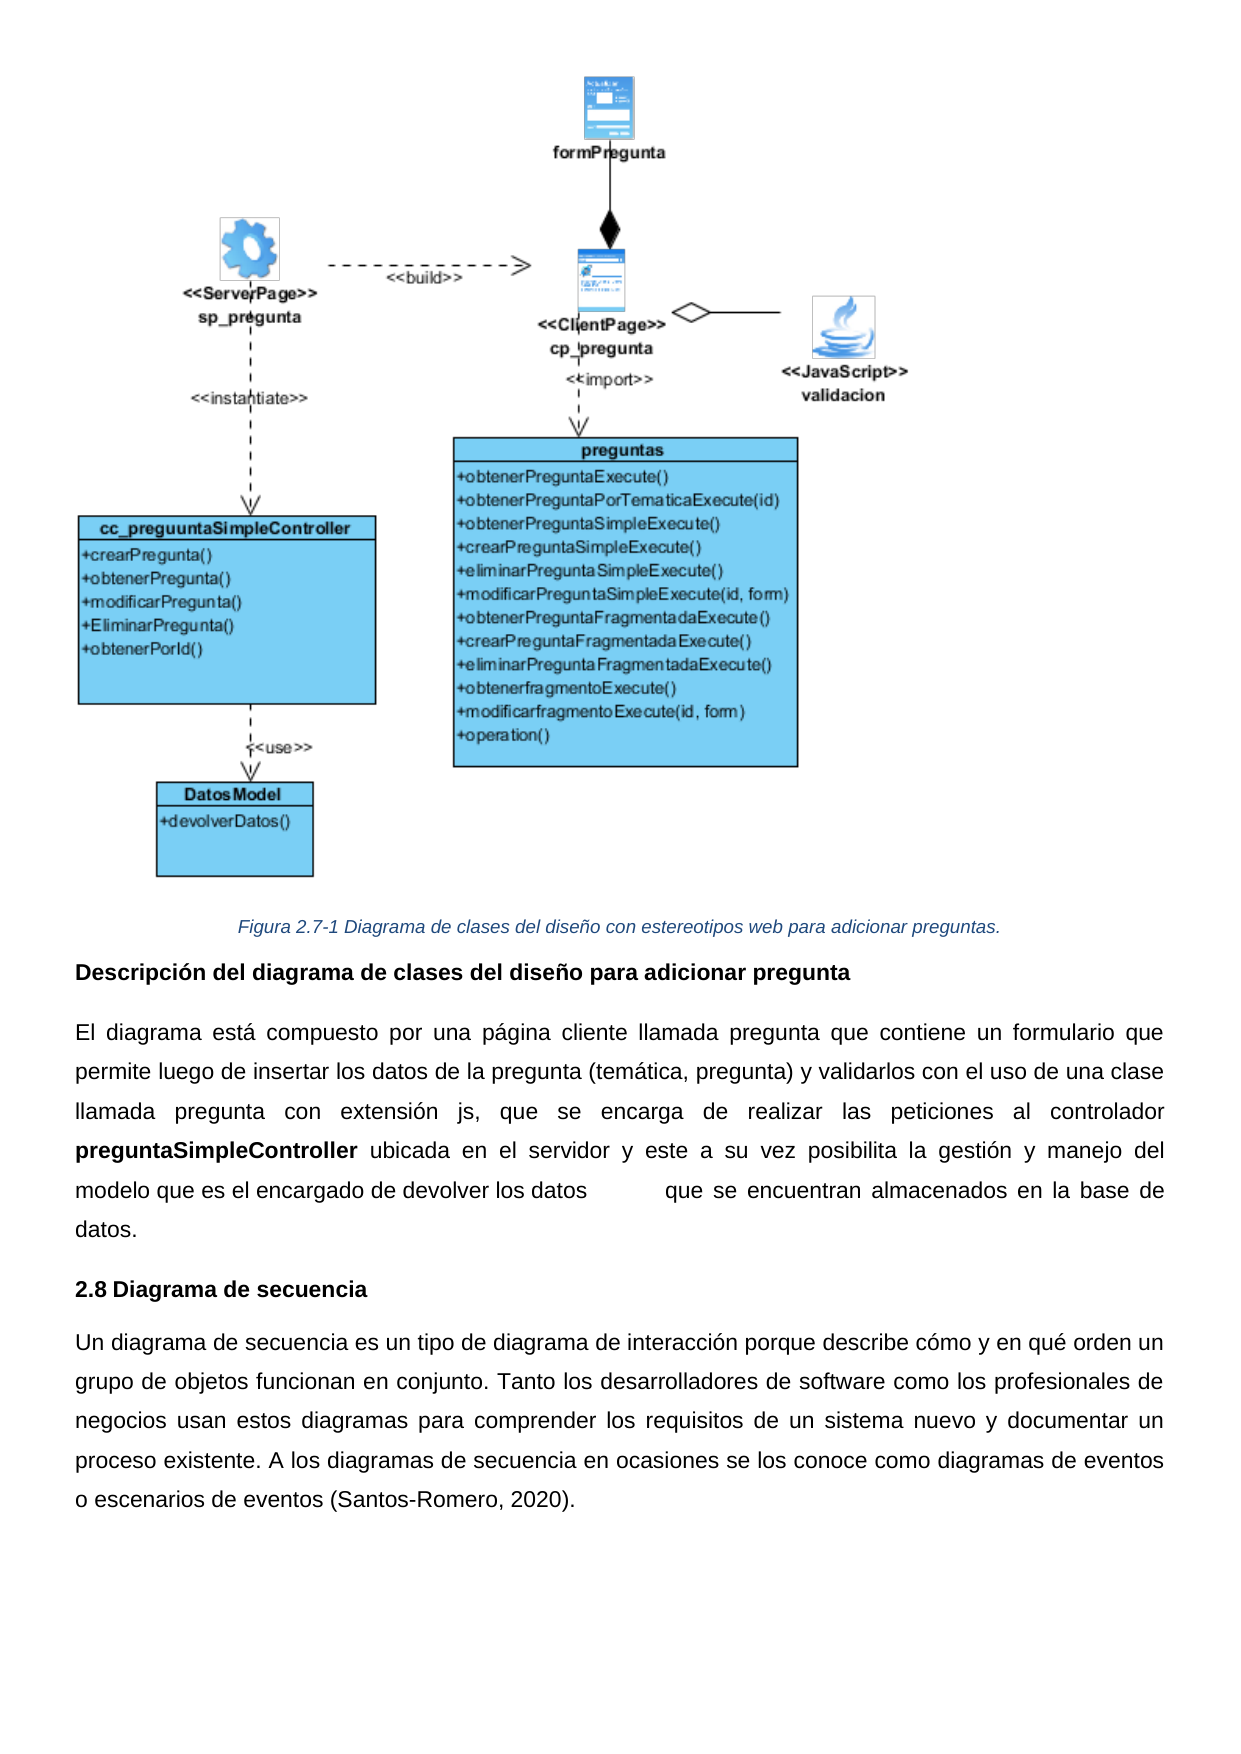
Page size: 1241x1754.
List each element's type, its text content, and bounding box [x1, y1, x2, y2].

text Descripción del diagrama de clases del diseño para adicionar pregunta [75, 958, 1165, 985]
picture [75, 75, 930, 882]
text Un diagrama de secuencia es un tipo de diagrama de interacción porque describe cómo y en qué orden un grupo de objetos funcionan en conjunto. Tanto los desarrolladores de software como los profesionales de negocios usan estos diagramas para comprender los requisitos de un sistema nuevo y documentar un proceso existente. A los diagramas de secuencia en ocasiones se los conoce como diagramas de eventos o escenarios de eventos (Santos-Romero, 2020). [75, 1328, 1165, 1513]
subtitle Diagrama de secuencia [75, 1276, 1165, 1303]
text El diagrama está compuesto por una página cliente llamada pregunta que contiene un formulario que permite luego de insertar los datos de la pregunta (temática, pregunta) y validarlos con el uso de una clase llamada pregunta con extensión js, que se encarga de realizar las peticiones al controlador preguntaSimpleController ubicada en el servidor y este a su vez posibilita la gestión y manejo del modelo que es el encargado de devolver los datos que se encuentran almacenados en la base de datos. [75, 1019, 1165, 1242]
text Figura 2.7-1 Diagrama de clases del diseño con estereotipos web para adicionar preguntas. [75, 916, 1165, 938]
